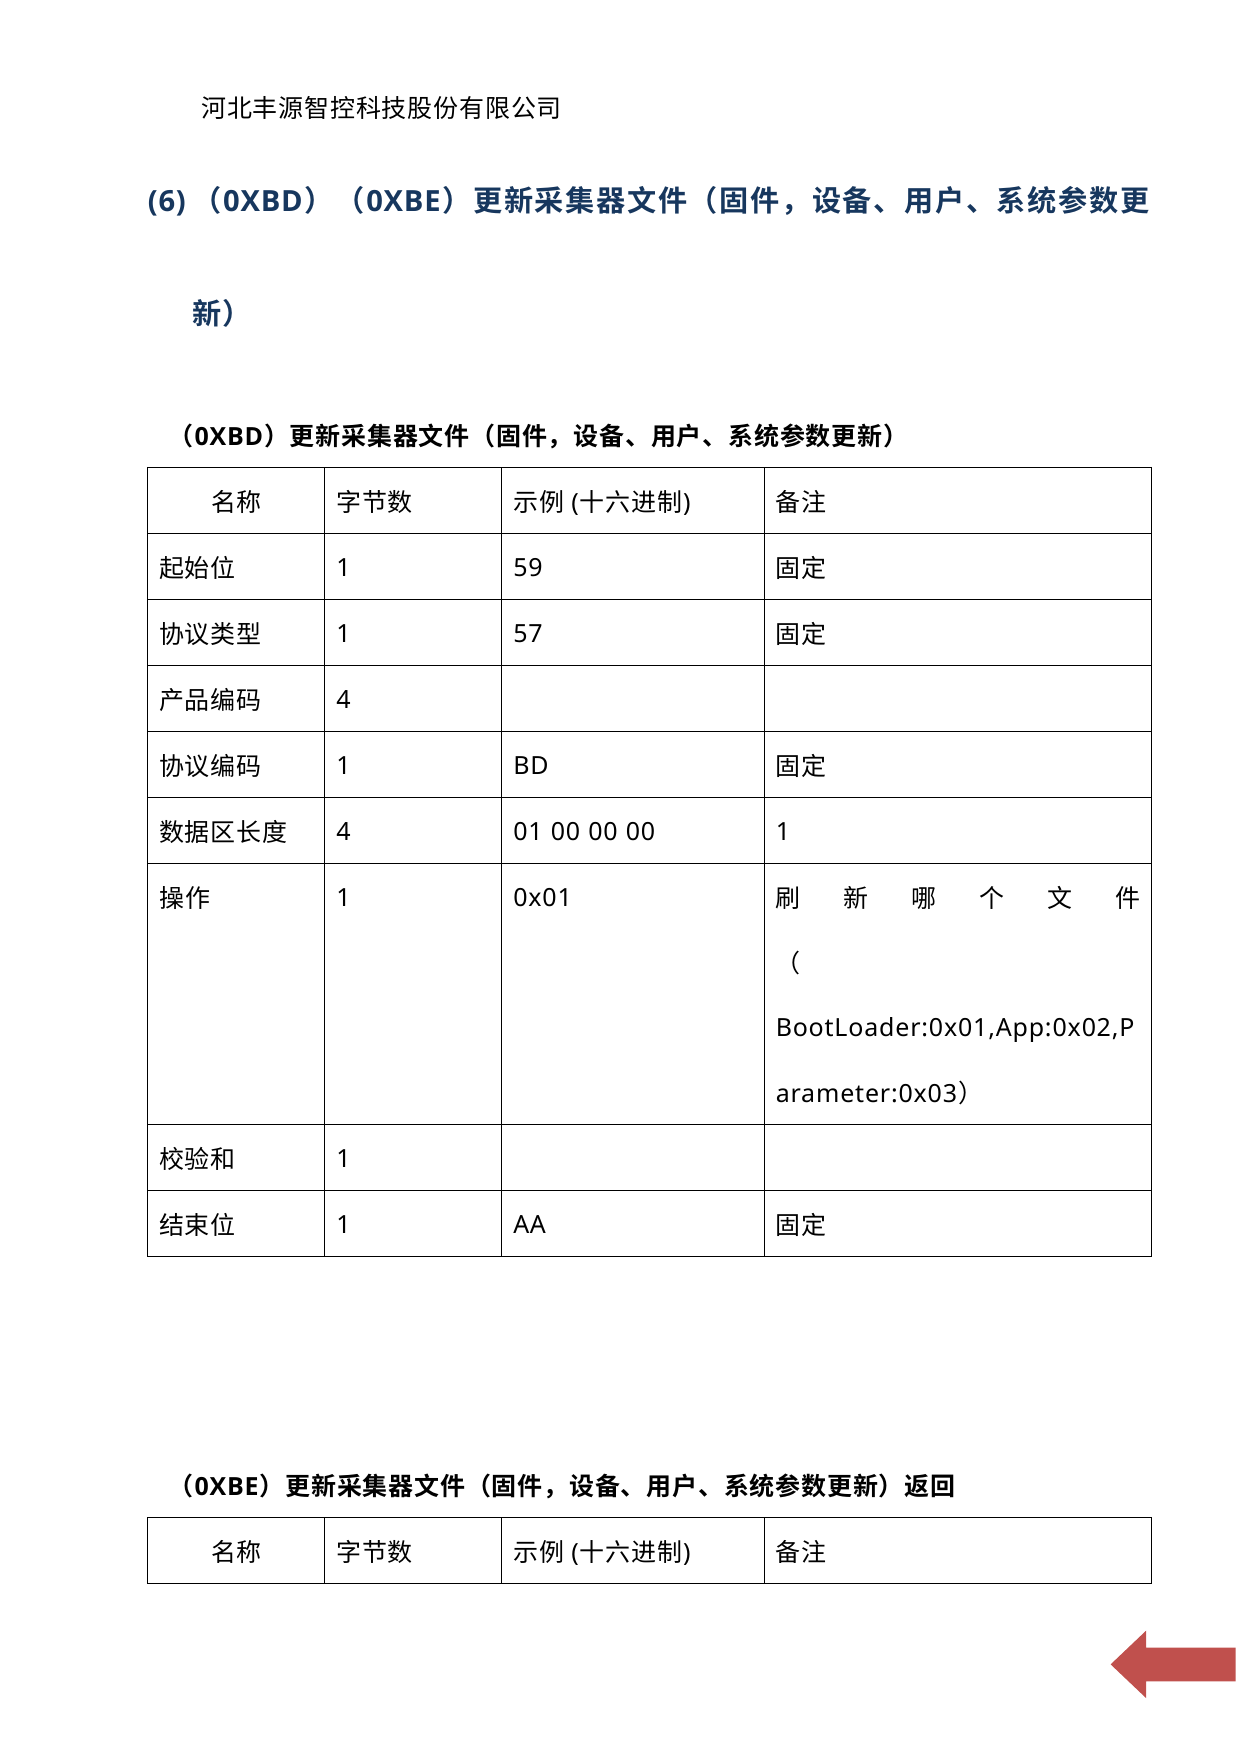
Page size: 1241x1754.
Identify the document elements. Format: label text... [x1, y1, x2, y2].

table_cell 协议类型 [148, 600, 324, 665]
table_cell 0x01 [502, 864, 764, 1124]
table_cell 1 [325, 600, 501, 665]
table_header 字节数 [325, 1518, 501, 1583]
text （0XBE）更新采集器文件（固件，设备、用户、系统参数更新）返回 [148, 1452, 1152, 1517]
subtitle （0XBD）（0XBE）更新采集器文件（固件，设备、用户、系统参数更新） [148, 167, 1152, 344]
table_cell 57 [502, 600, 764, 665]
table_cell 操作 [148, 864, 324, 1124]
table_header 名称 [148, 1518, 324, 1583]
table_header 名称 [148, 468, 324, 533]
table_header 备注 [765, 468, 1151, 533]
table_cell 产品编码 [148, 666, 324, 731]
table_cell BD [502, 732, 764, 797]
table_cell 1 [325, 534, 501, 599]
table_cell 1 [325, 732, 501, 797]
table_cell 协议编码 [148, 732, 324, 797]
table_cell 固定 [765, 732, 1151, 797]
table_header 示例 (十六进制) [502, 1518, 764, 1583]
table_cell 1 [325, 1191, 501, 1256]
table_cell [502, 666, 764, 731]
table_cell 数据区长度 [148, 798, 324, 863]
table_cell 1 [765, 798, 1151, 863]
table_header 示例 (十六进制) [502, 468, 764, 533]
table_header 字节数 [325, 468, 501, 533]
table_cell AA [502, 1191, 764, 1256]
table_cell 59 [502, 534, 764, 599]
table_cell 1 [325, 1125, 501, 1190]
table_cell 起始位 [148, 534, 324, 599]
table_header 备注 [765, 1518, 1151, 1583]
table_cell 4 [325, 666, 501, 731]
table_cell 固定 [765, 600, 1151, 665]
table_cell 4 [325, 798, 501, 863]
table_cell 1 [325, 864, 501, 1124]
text （0XBD）更新采集器文件（固件，设备、用户、系统参数更新） [148, 402, 1152, 467]
table_cell [502, 1125, 764, 1190]
table_cell 固定 [765, 1191, 1151, 1256]
table_cell 刷新哪个文件（BootLoader:0x01,App:0x02,Parameter:0x03） [765, 864, 1151, 1124]
table_cell 01 00 00 00 [502, 798, 764, 863]
table_cell [765, 666, 1151, 731]
table_cell 校验和 [148, 1125, 324, 1190]
table_cell 固定 [765, 534, 1151, 599]
table_cell [765, 1125, 1151, 1190]
table_cell 结束位 [148, 1191, 324, 1256]
